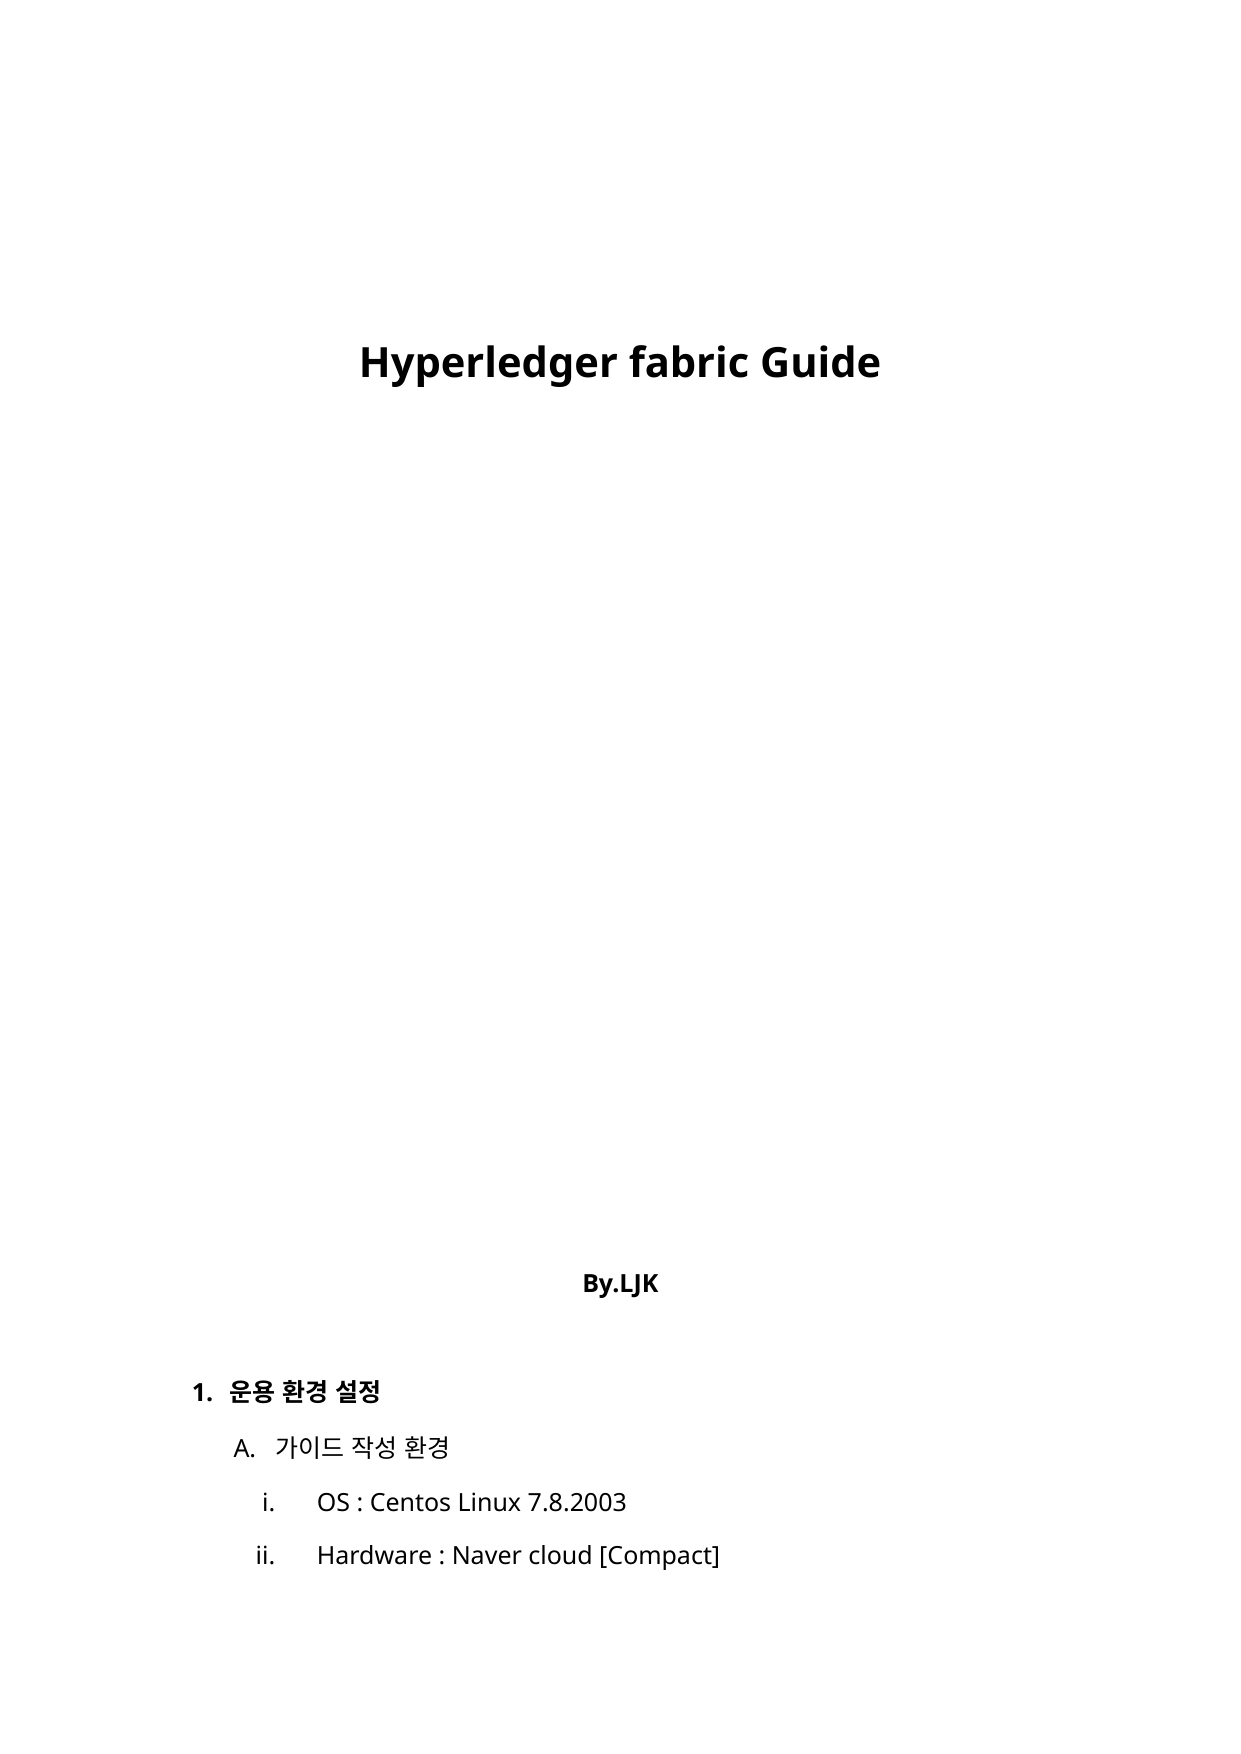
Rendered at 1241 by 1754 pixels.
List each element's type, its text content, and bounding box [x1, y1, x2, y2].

list OS : Centos Linux 7.8.2003 [275, 1484, 1090, 1518]
text Hyperledger fabric Guide [150, 333, 1090, 390]
text By.LJK [150, 1266, 1090, 1300]
list Hardware : Naver cloud [Compact] [275, 1538, 1090, 1572]
list 운용 환경 설정 [192, 1373, 1090, 1409]
list 가이드 작성 환경 [233, 1428, 1090, 1465]
